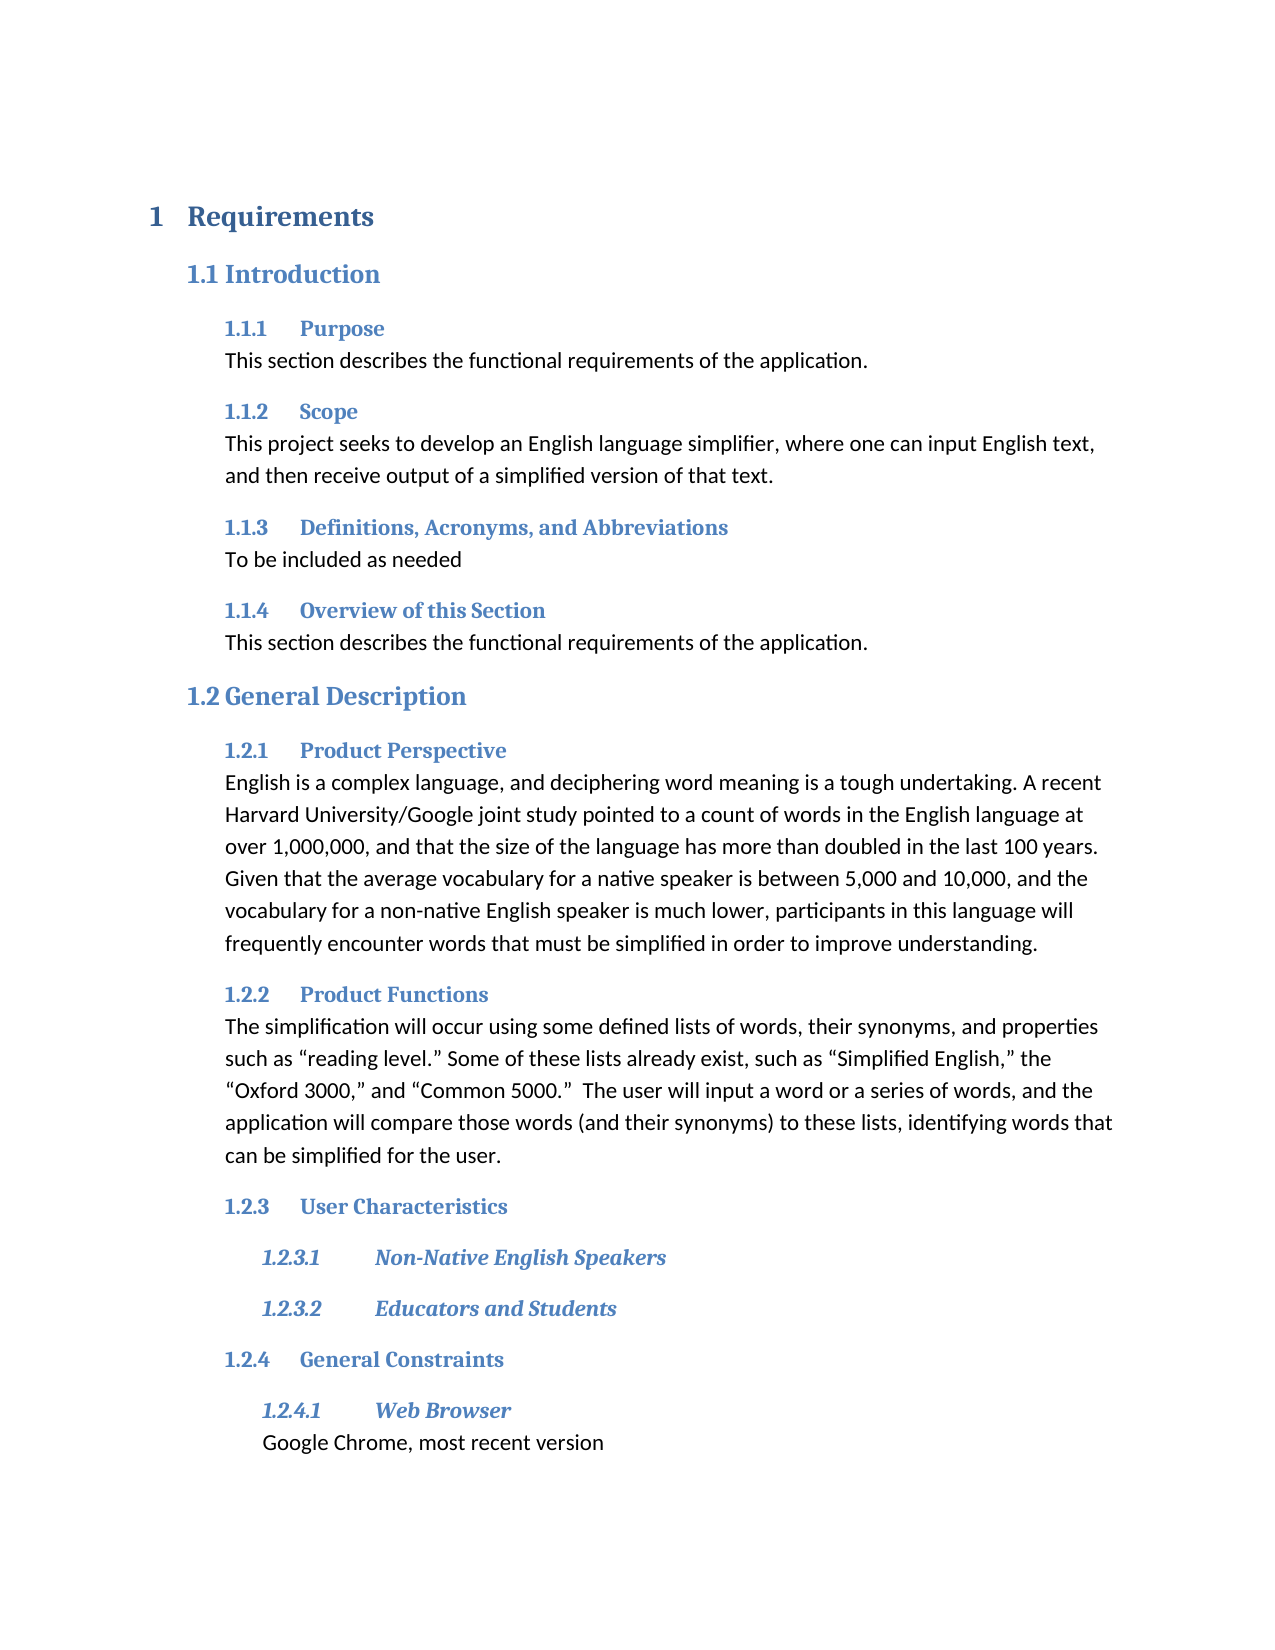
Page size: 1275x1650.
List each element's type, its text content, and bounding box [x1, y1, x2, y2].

subtitle Web Browser [262, 1398, 1125, 1424]
subtitle User Characteristics [225, 1194, 1125, 1220]
subtitle Scope [225, 399, 1125, 426]
subtitle Definitions, Acronyms, and Abbreviations [225, 514, 1125, 541]
text To be included as needed [150, 545, 1125, 573]
text English is a complex language, and deciphering word meaning is a tough undertaking. A recent Harvard University/Google joint study pointed to a count of words in the English language at over 1,000,000, and that the size of the language has more than doubled in the last 100 years. Given that the average vocabulary for a native speaker is between 5,000 and 10,000, and the vocabulary for a non-native English speaker is much lower, participants in this language will frequently encounter words that must be simplified in order to improve understanding. [225, 768, 1125, 957]
subtitle General Description [187, 681, 1125, 712]
text This section describes the functional requirements of the application. [150, 346, 1125, 374]
text This project seeks to develop an English language simplifier, where one can input English text, and then receive output of a simplified version of that text. [225, 429, 1125, 489]
subtitle Overview of this Section [225, 598, 1125, 624]
subtitle Requirements [150, 200, 1125, 233]
subtitle Product Functions [225, 982, 1125, 1008]
subtitle Educators and Students [262, 1296, 1125, 1322]
subtitle Non-Native English Speakers [262, 1245, 1125, 1271]
subtitle General Constraints [225, 1347, 1125, 1373]
text The simplification will occur using some defined lists of words, their synonyms, and properties such as “reading level.” Some of these lists already exist, such as “Simplified English,” the “Oxford 3000,” and “Common 5000.” The user will input a word or a series of words, and the application will compare those words (and their synonyms) to these lists, identifying words that can be simplified for the user. [225, 1012, 1125, 1169]
subtitle Introduction [187, 259, 1125, 291]
text Google Chrome, most recent version [187, 1428, 1125, 1456]
subtitle Product Perspective [225, 738, 1125, 764]
text This section describes the functional requirements of the application. [150, 628, 1125, 656]
subtitle Purpose [225, 316, 1125, 342]
